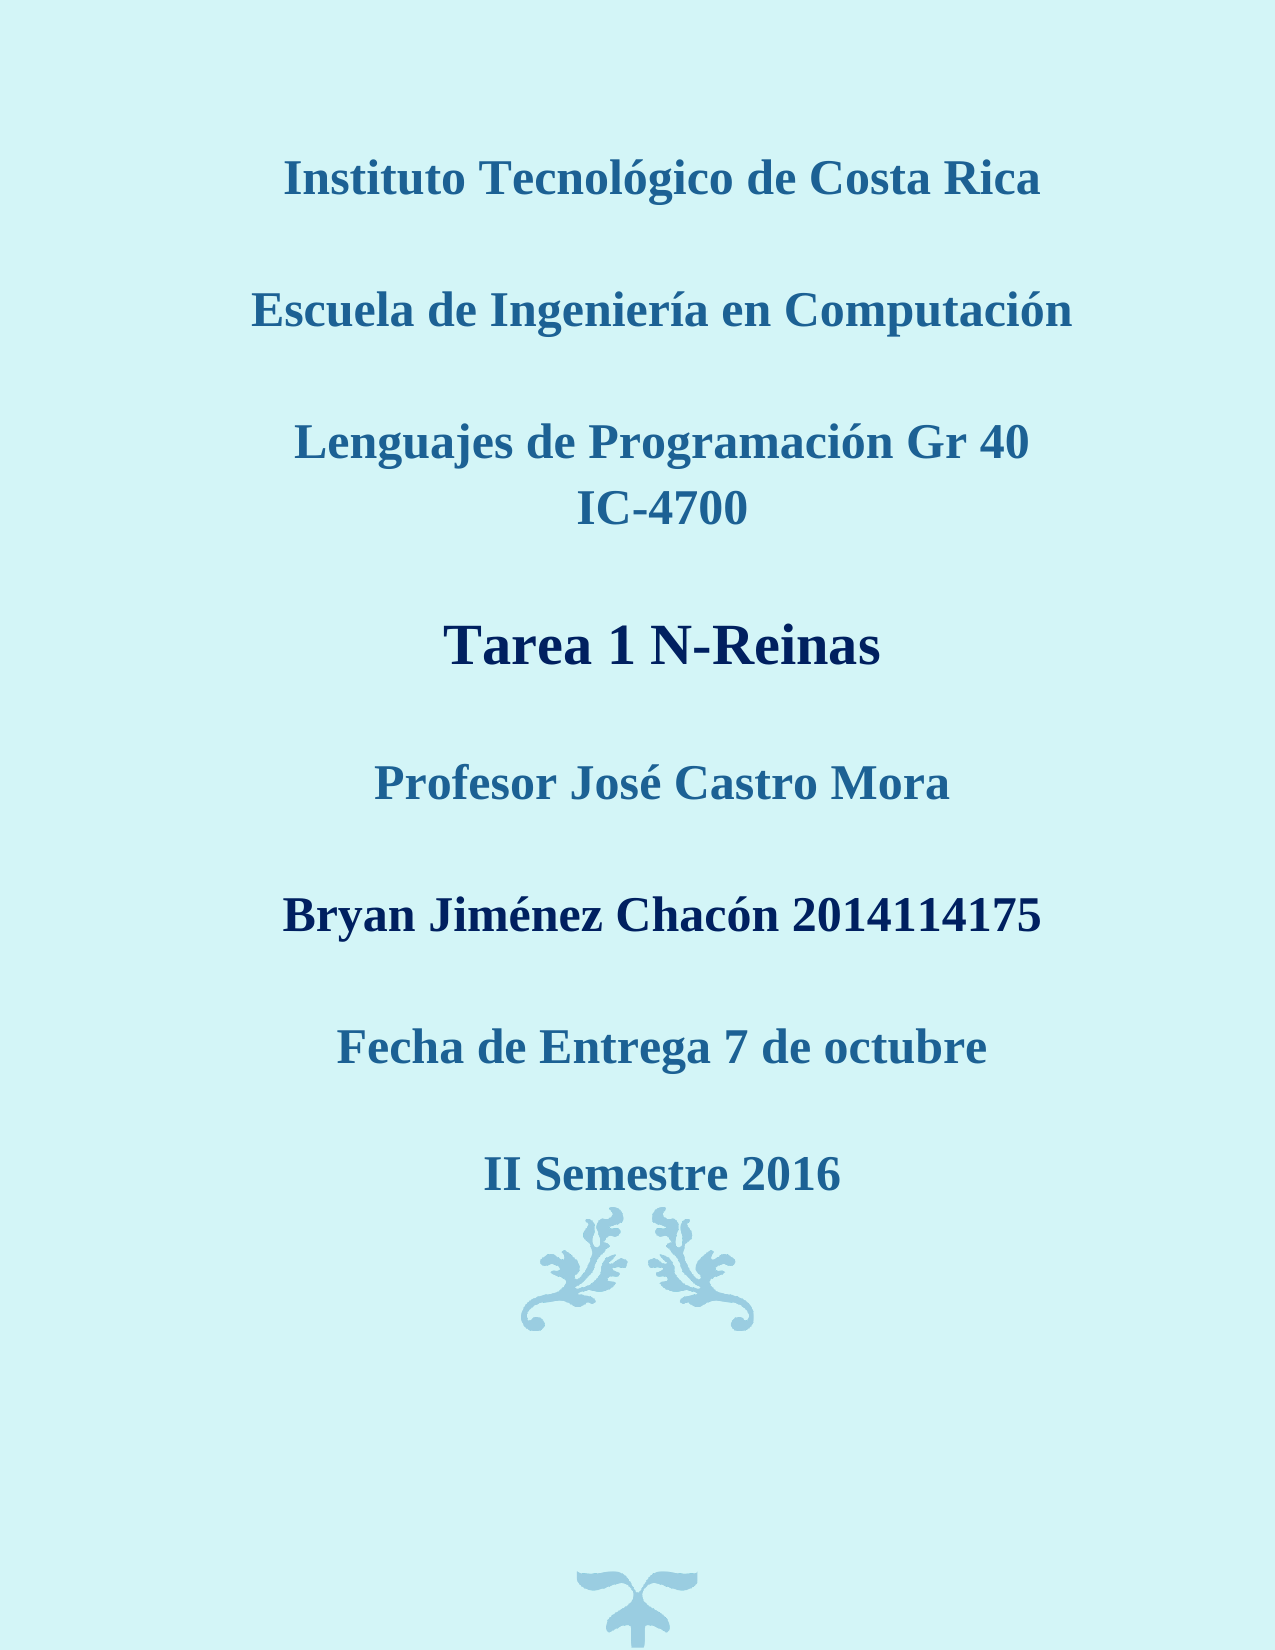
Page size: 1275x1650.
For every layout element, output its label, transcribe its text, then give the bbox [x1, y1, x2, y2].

table_header Instituto Tecnológico de Costa Rica Escuela de Ingeniería en Computación Lenguajes de Programación Gr 40 IC-4700 Tarea 1 N-Reinas Profesor José Castro Mora Bryan Jiménez Chacón 2014114175 Fecha de Entrega 7 de octubre II Semestre 2016 [226, 148, 1098, 1206]
